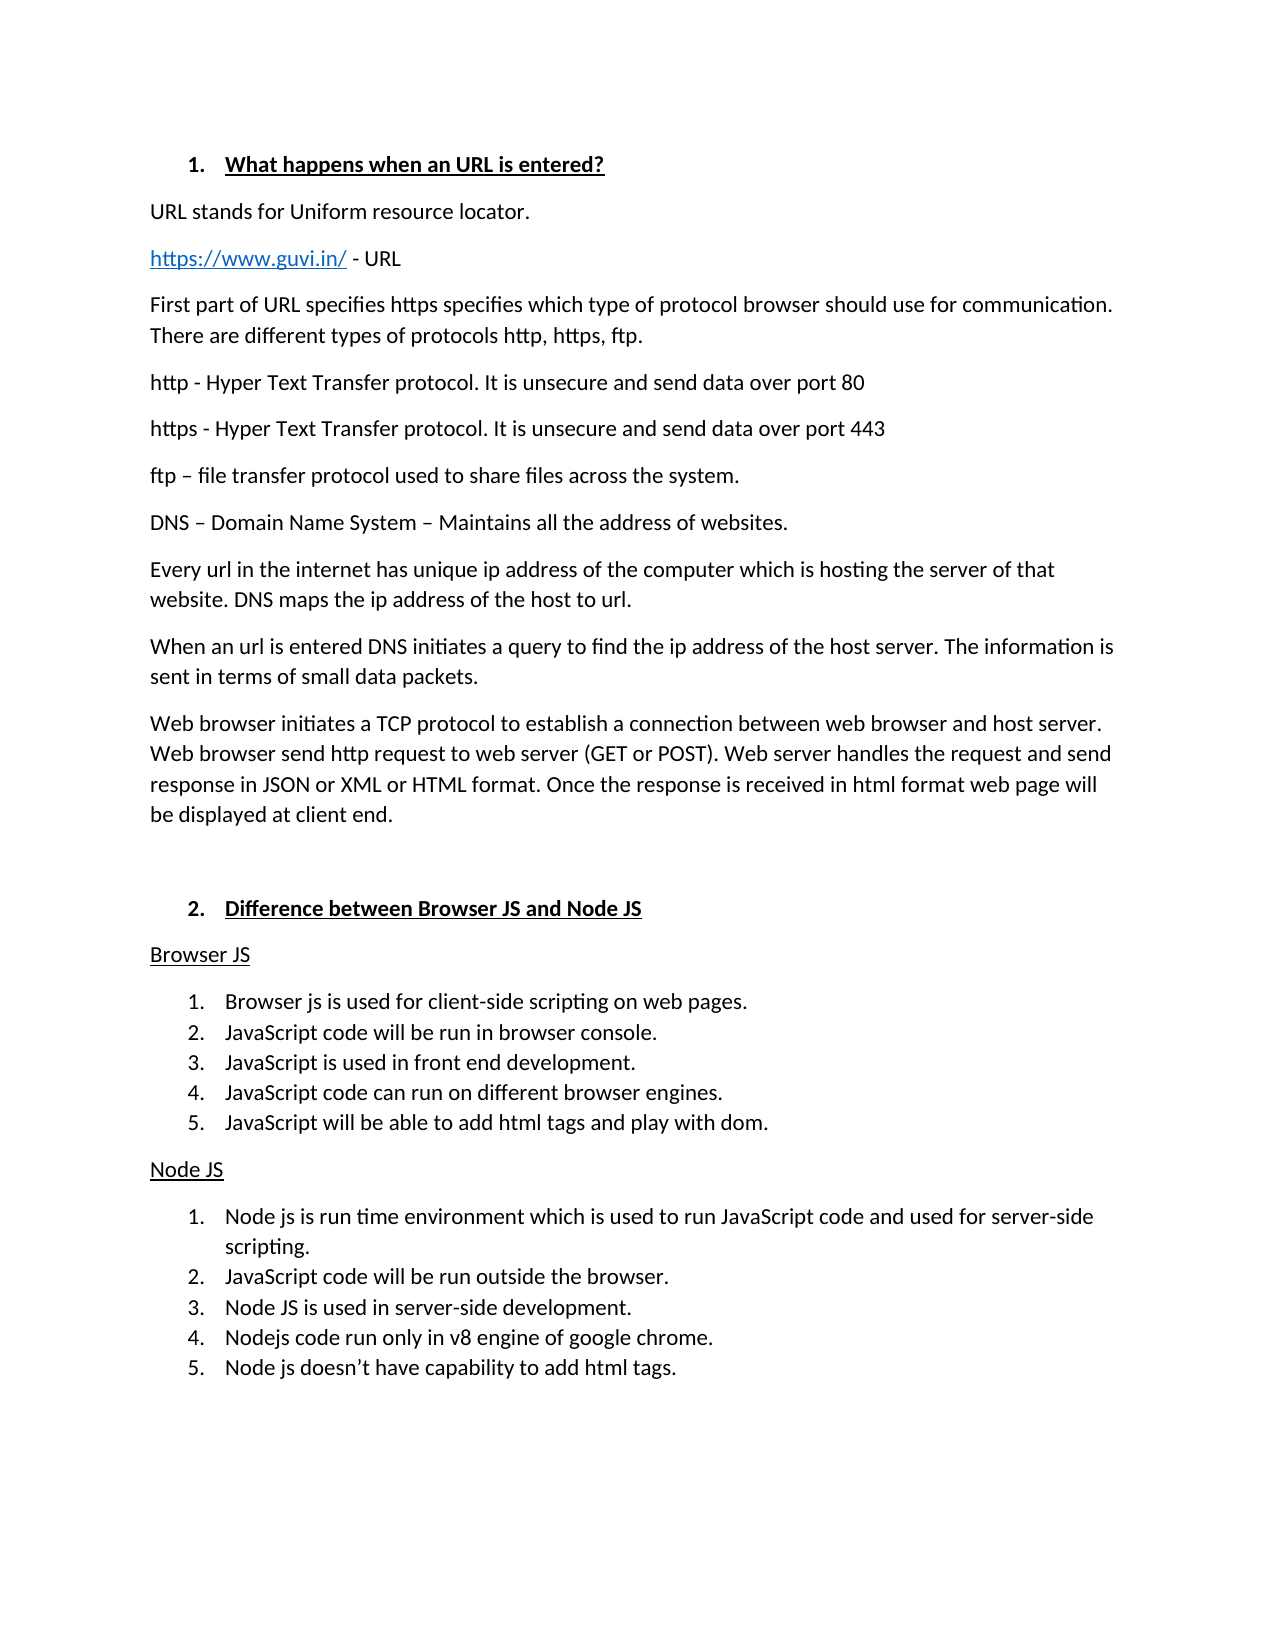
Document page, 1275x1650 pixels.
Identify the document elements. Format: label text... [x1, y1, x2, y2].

list Browser js is used for client-side scripting on web pages. [187, 987, 1125, 1016]
list Node JS is used in server-side development. [187, 1293, 1125, 1321]
list JavaScript code can run on different browser engines. [187, 1078, 1125, 1106]
list Node js is run time environment which is used to run JavaScript code and used for server-side scripting. [187, 1202, 1125, 1260]
text Web browser initiates a TCP protocol to establish a connection between web browser and host server. Web browser send http request to web server (GET or POST). Web server handles the request and send response in JSON or XML or HTML format. Once the response is received in html format web page will be displayed at client end. [150, 709, 1125, 828]
list What happens when an URL is entered? [187, 150, 1125, 178]
text http - Hyper Text Transfer protocol. It is unsecure and send data over port 80 [150, 368, 1125, 396]
text Browser JS [150, 941, 1125, 969]
text Every url in the internet has unique ip address of the computer which is hosting the server of that website. DNS maps the ip address of the host to url. [150, 555, 1125, 613]
text https://www.guvi.in/ - URL [150, 244, 1125, 272]
text https - Hyper Text Transfer protocol. It is unsecure and send data over port 443 [150, 414, 1125, 443]
text URL stands for Uniform resource locator. [150, 197, 1125, 225]
list Difference between Browser JS and Node JS [187, 894, 1125, 922]
text Node JS [150, 1155, 1125, 1183]
list JavaScript code will be run outside the browser. [187, 1262, 1125, 1291]
list Node js doesn’t have capability to add html tags. [187, 1353, 1125, 1381]
list JavaScript will be able to add html tags and play with dom. [187, 1108, 1125, 1136]
text When an url is entered DNS initiates a query to find the ip address of the host server. The information is sent in terms of small data packets. [150, 632, 1125, 691]
list JavaScript is used in front end development. [187, 1048, 1125, 1076]
text DNS – Domain Name System – Maintains all the address of websites. [150, 508, 1125, 536]
text First part of URL specifies https specifies which type of protocol browser should use for communication. There are different types of protocols http, https, ftp. [150, 291, 1125, 349]
list Nodejs code run only in v8 engine of google chrome. [187, 1323, 1125, 1351]
list JavaScript code will be run in browser console. [187, 1018, 1125, 1046]
text ftp – file transfer protocol used to share files across the system. [150, 461, 1125, 489]
